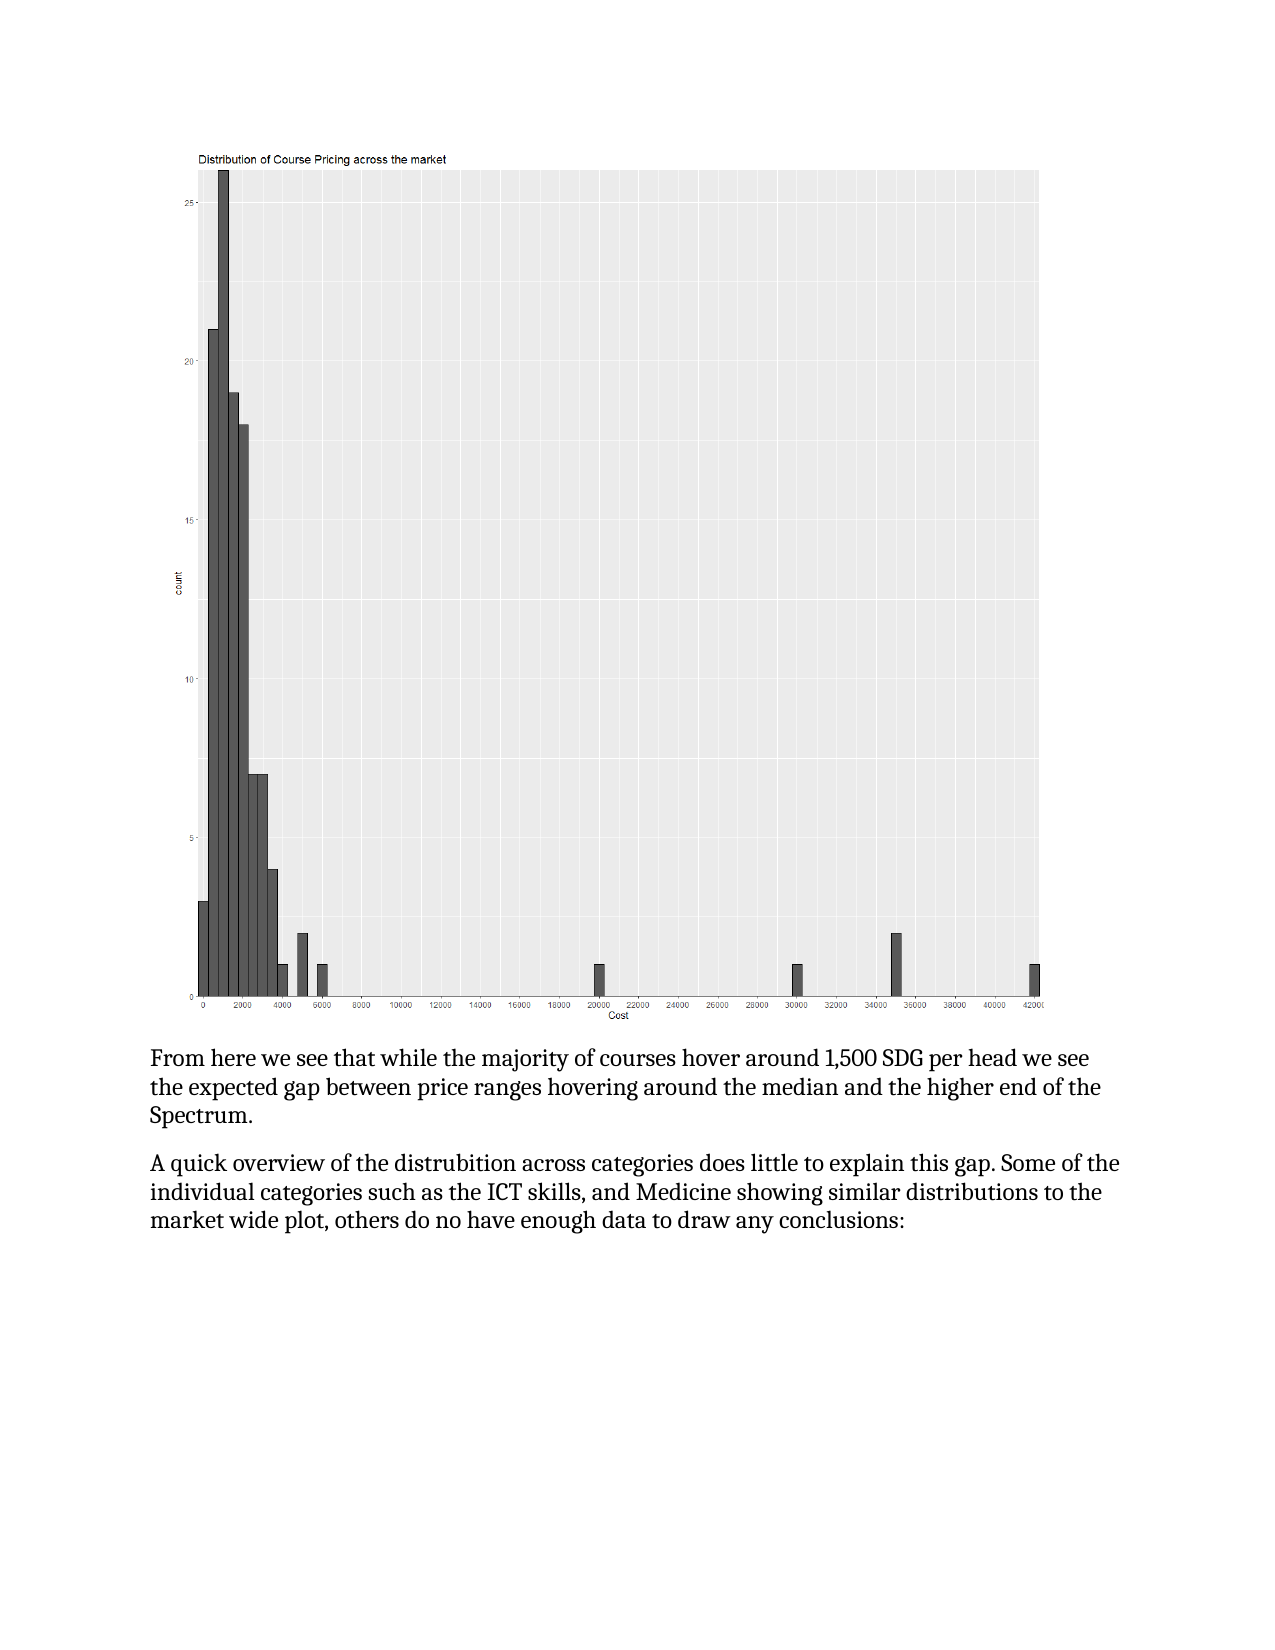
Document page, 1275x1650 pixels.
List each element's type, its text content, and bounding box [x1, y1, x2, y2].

text A quick overview of the distrubition across categories does little to explain this gap. Some of the individual categories such as the ICT skills, and Medicine showing similar distributions to the market wide plot, others do no have enough data to draw any conclusions: [150, 1149, 1125, 1235]
picture [168, 150, 1044, 1025]
text From here we see that while the majority of courses hover around 1,500 SDG per head we see the expected gap between price ranges hovering around the median and the higher end of the Spectrum. [150, 1044, 1125, 1130]
